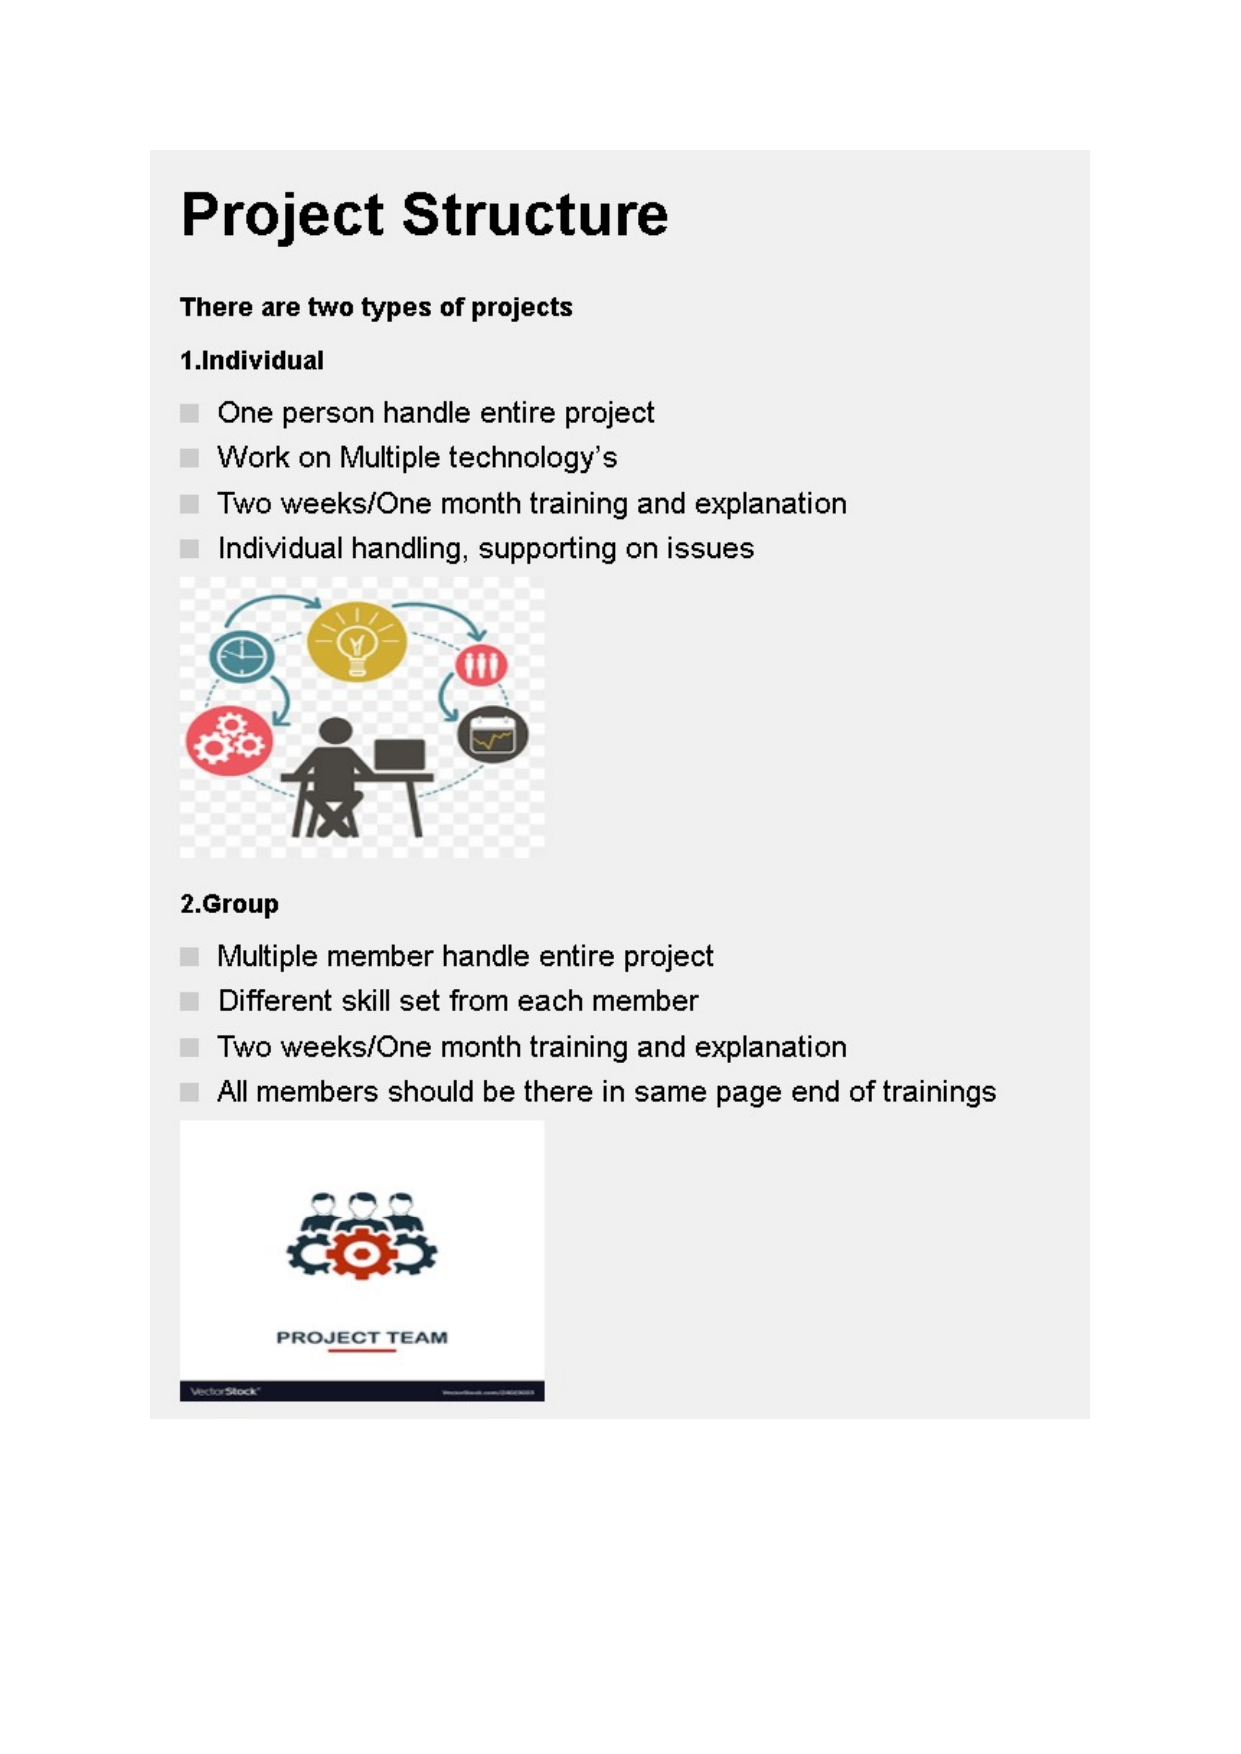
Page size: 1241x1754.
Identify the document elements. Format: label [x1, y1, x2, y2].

picture [150, 150, 1091, 1419]
